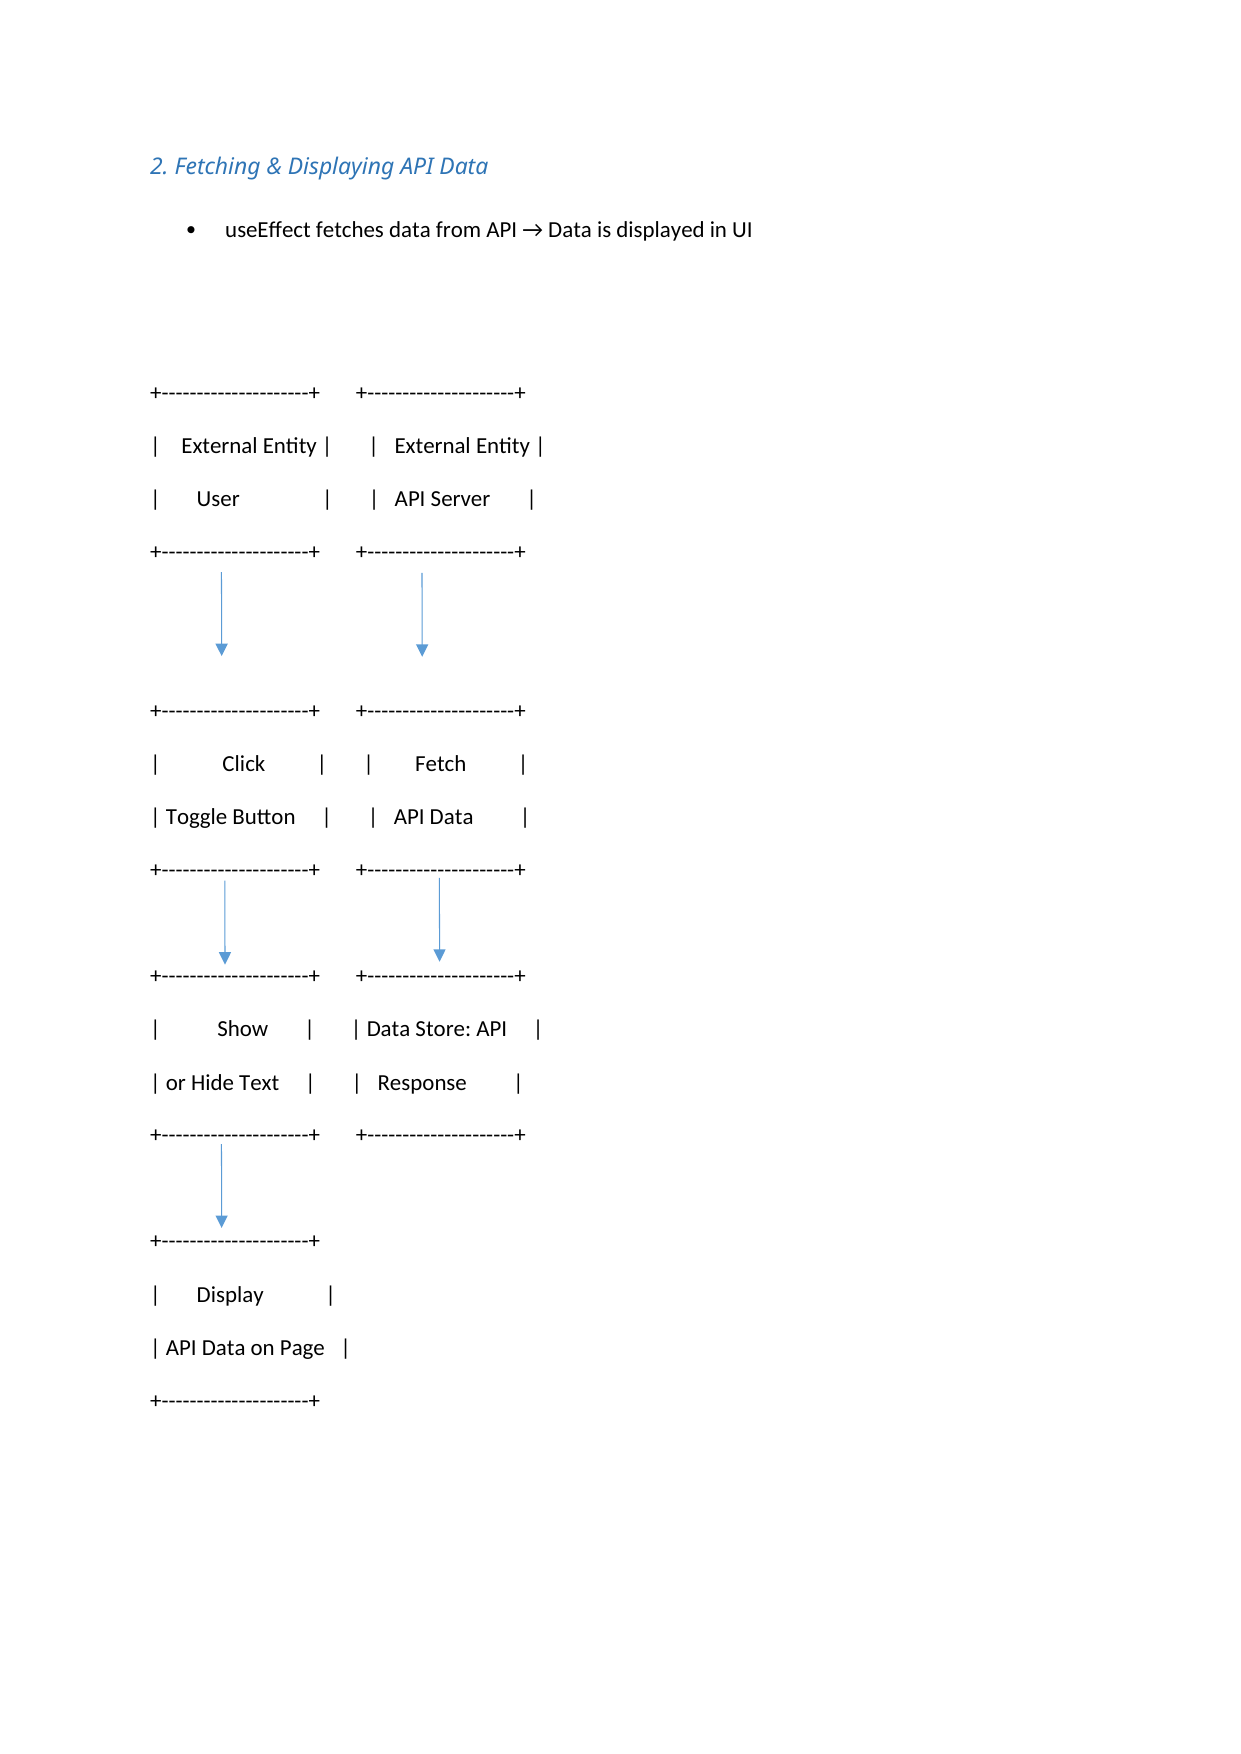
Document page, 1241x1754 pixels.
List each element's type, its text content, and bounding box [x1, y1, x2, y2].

text | Display | [150, 1280, 1090, 1308]
text | API Data on Page | [150, 1333, 1090, 1361]
list useEffect fetches data from API → Data is displayed in UI [187, 215, 1090, 243]
subtitle 2. Fetching & Displaying API Data [150, 150, 1090, 181]
text | Toggle Button | | API Data | [150, 802, 1090, 831]
text | User | | API Server | [150, 484, 1090, 512]
text +---------------------+ [150, 1227, 1090, 1255]
text +---------------------+ +---------------------+ [150, 1121, 1090, 1149]
text | Click | | Fetch | [150, 749, 1090, 777]
text +---------------------+ +---------------------+ [150, 378, 1090, 406]
text +---------------------+ +---------------------+ [150, 962, 1090, 989]
text +---------------------+ +---------------------+ [150, 696, 1090, 724]
text | Show | | Data Store: API | [150, 1014, 1090, 1043]
text +---------------------+ +---------------------+ [150, 537, 1090, 565]
text | or Hide Text | | Response | [150, 1068, 1090, 1096]
text +---------------------+ +---------------------+ [150, 856, 1090, 883]
text | External Entity | | External Entity | [150, 431, 1090, 459]
text +---------------------+ [150, 1386, 1090, 1414]
